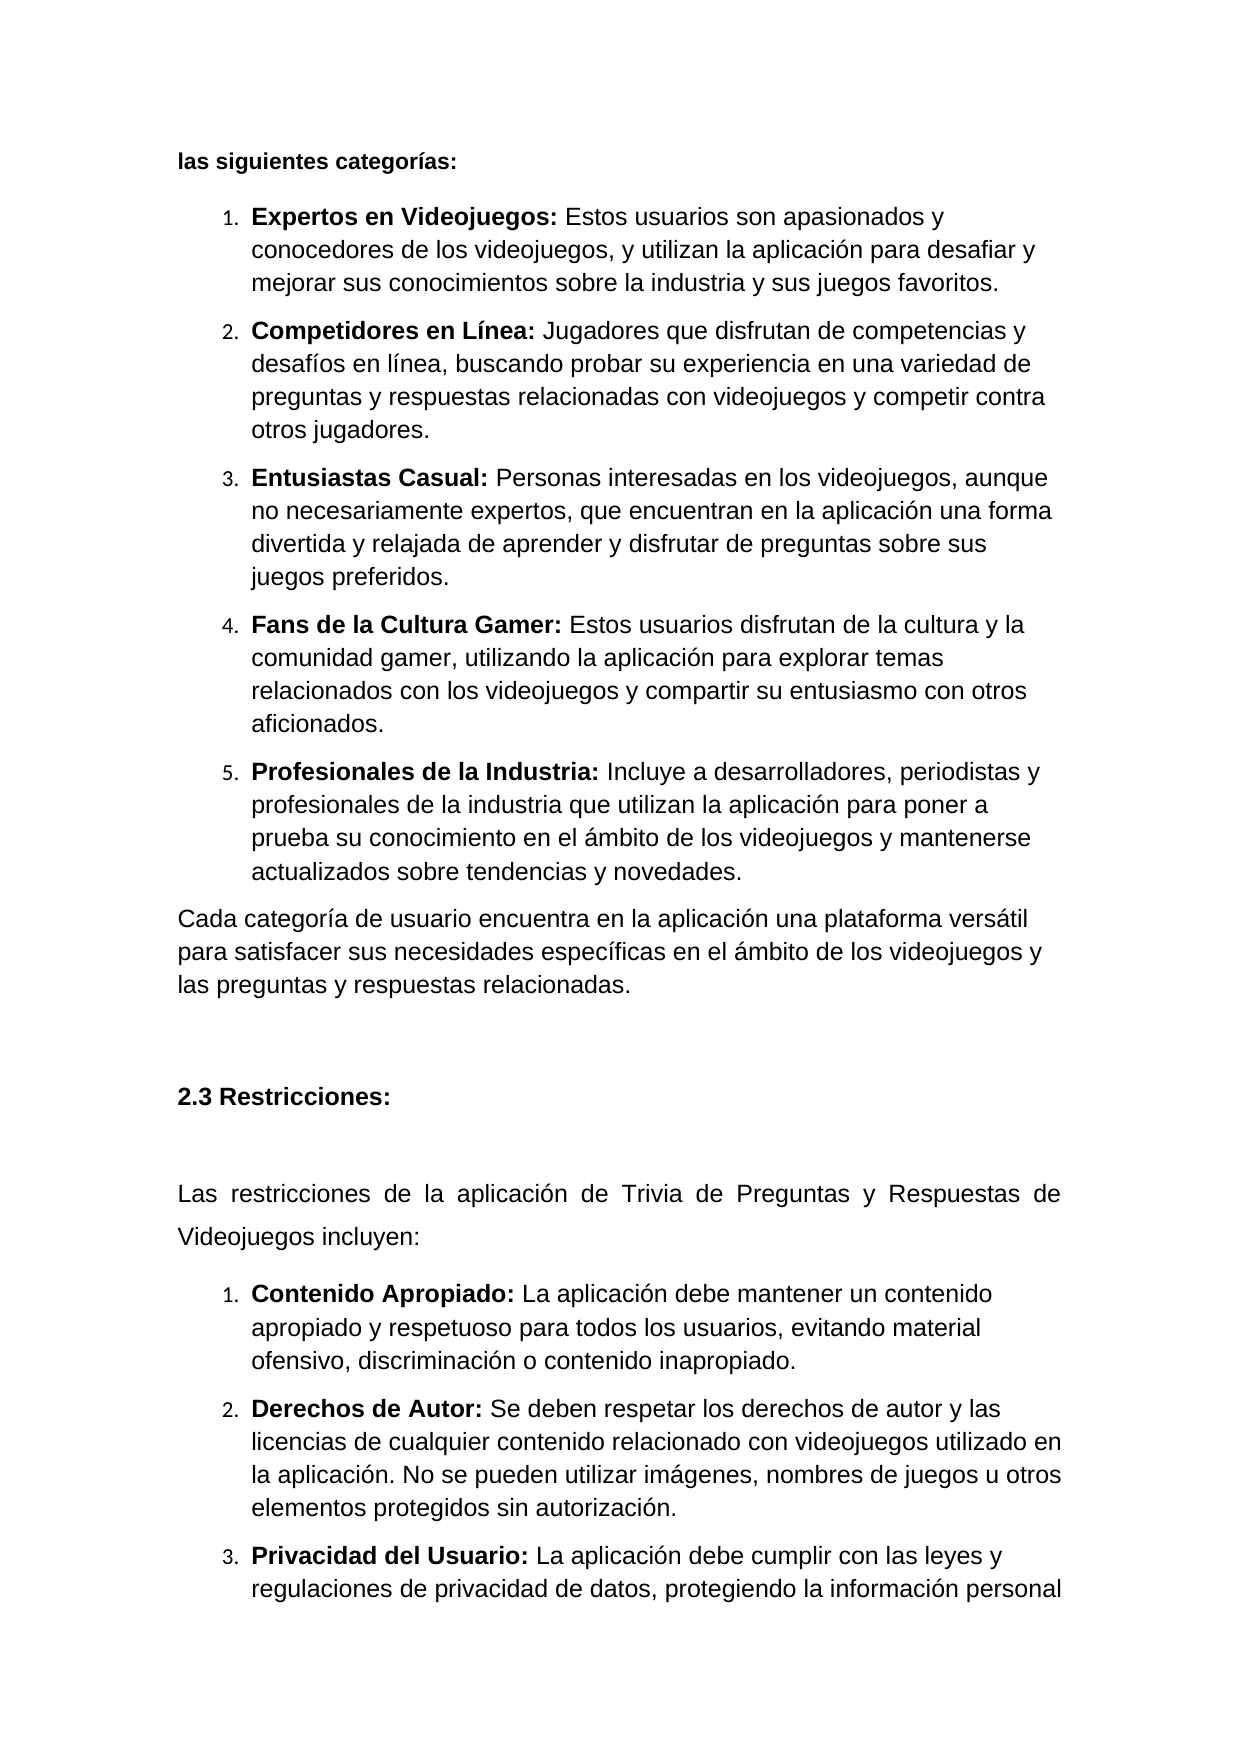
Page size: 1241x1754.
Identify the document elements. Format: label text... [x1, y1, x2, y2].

list Expertos en Videojuegos: Estos usuarios son apasionados y conocedores de los videojuegos, y utilizan la aplicación para desafiar y mejorar sus conocimientos sobre la industria y sus juegos favoritos. [222, 202, 1063, 297]
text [177, 148, 1063, 174]
list Competidores en Línea: Jugadores que disfrutan de competencias y desafíos en línea, buscando probar su experiencia en una variedad de preguntas y respuestas relacionadas con videojuegos y competir contra otros jugadores. [222, 316, 1063, 444]
text 2.3 Restricciones: [177, 1082, 1063, 1110]
list Fans de la Cultura Gamer: Estos usuarios disfrutan de la cultura y la comunidad gamer, utilizando la aplicación para explorar temas relacionados con los videojuegos y compartir su entusiasmo con otros aficionados. [222, 610, 1063, 738]
list Derechos de Autor: Se deben respetar los derechos de autor y las licencias de cualquier contenido relacionado con videojuegos utilizado en la aplicación. No se pueden utilizar imágenes, nombres de juegos u otros elementos protegidos sin autorización. [222, 1393, 1063, 1522]
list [222, 1541, 1063, 1603]
list Contenido Apropiado: La aplicación debe mantener un contenido apropiado y respetuoso para todos los usuarios, evitando material ofensivo, discriminación o contenido inapropiado. [222, 1279, 1063, 1375]
text Las restricciones de la aplicación de Trivia de Preguntas y Respuestas de Videojuegos incluyen: [177, 1179, 1063, 1251]
list Profesionales de la Industria: Incluye a desarrolladores, periodistas y profesionales de la industria que utilizan la aplicación para poner a prueba su conocimiento en el ámbito de los videojuegos y mantenerse actualizados sobre tendencias y novedades. [222, 757, 1063, 885]
list Entusiastas Casual: Personas interesadas en los videojuegos, aunque no necesariamente expertos, que encuentran en la aplicación una forma divertida y relajada de aprender y disfrutar de preguntas sobre sus juegos preferidos. [222, 463, 1063, 591]
text Cada categoría de usuario encuentra en la aplicación una plataforma versátil para satisfacer sus necesidades específicas en el ámbito de los videojuegos y las preguntas y respuestas relacionadas. [177, 904, 1063, 999]
